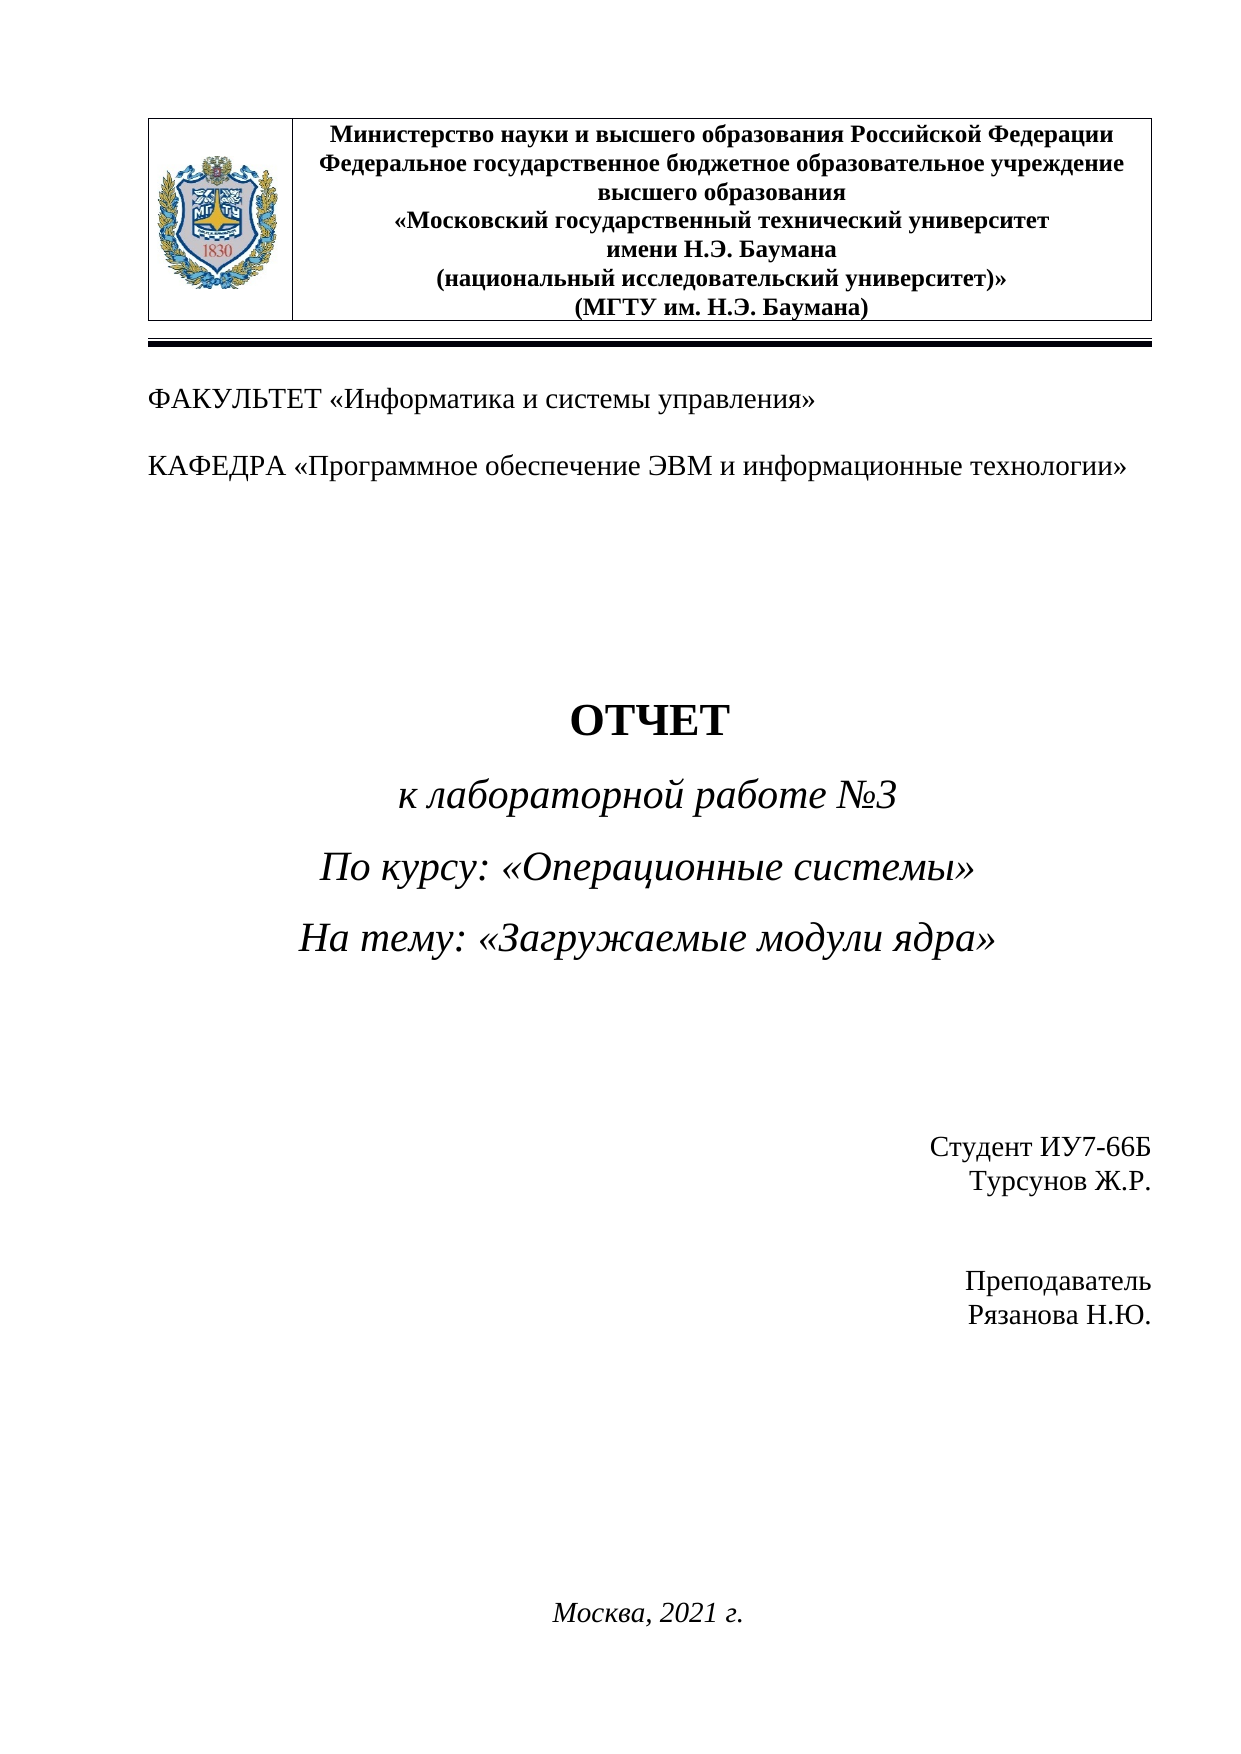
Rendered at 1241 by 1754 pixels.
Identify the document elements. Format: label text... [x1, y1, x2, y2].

text На тему: «Загружаемые модули ядра» [148, 913, 1152, 961]
text ФАКУЛЬТЕТ «Информатика и системы управления» [148, 381, 1152, 414]
picture [157, 155, 278, 287]
text КАФЕДРА «Программное обеспечение ЭВМ и информационные технологии» [148, 448, 1152, 481]
table_header [149, 119, 292, 320]
text к лабораторной работе №3 [148, 769, 1152, 817]
text Рязанова Н.Ю. [148, 1297, 1152, 1330]
text ОТЧЕТ [148, 692, 1152, 745]
table_header Министерство науки и высшего образования Российской Федерации Федеральное государственное бюджетное образовательное учреждение высшего образования «Московский государственный технический университет имени Н.Э. Баумана (национальный исследовательский университет)» (МГТУ им. Н.Э. Баумана) [293, 119, 1151, 320]
text Студент ИУ7-66Б [148, 1129, 1152, 1163]
text Москва, 2021 г. [148, 1595, 1152, 1628]
text Турсунов Ж.Р. [148, 1163, 1152, 1196]
text Преподаватель [148, 1263, 1152, 1297]
text По курсу: «Операционные системы» [148, 841, 1152, 889]
